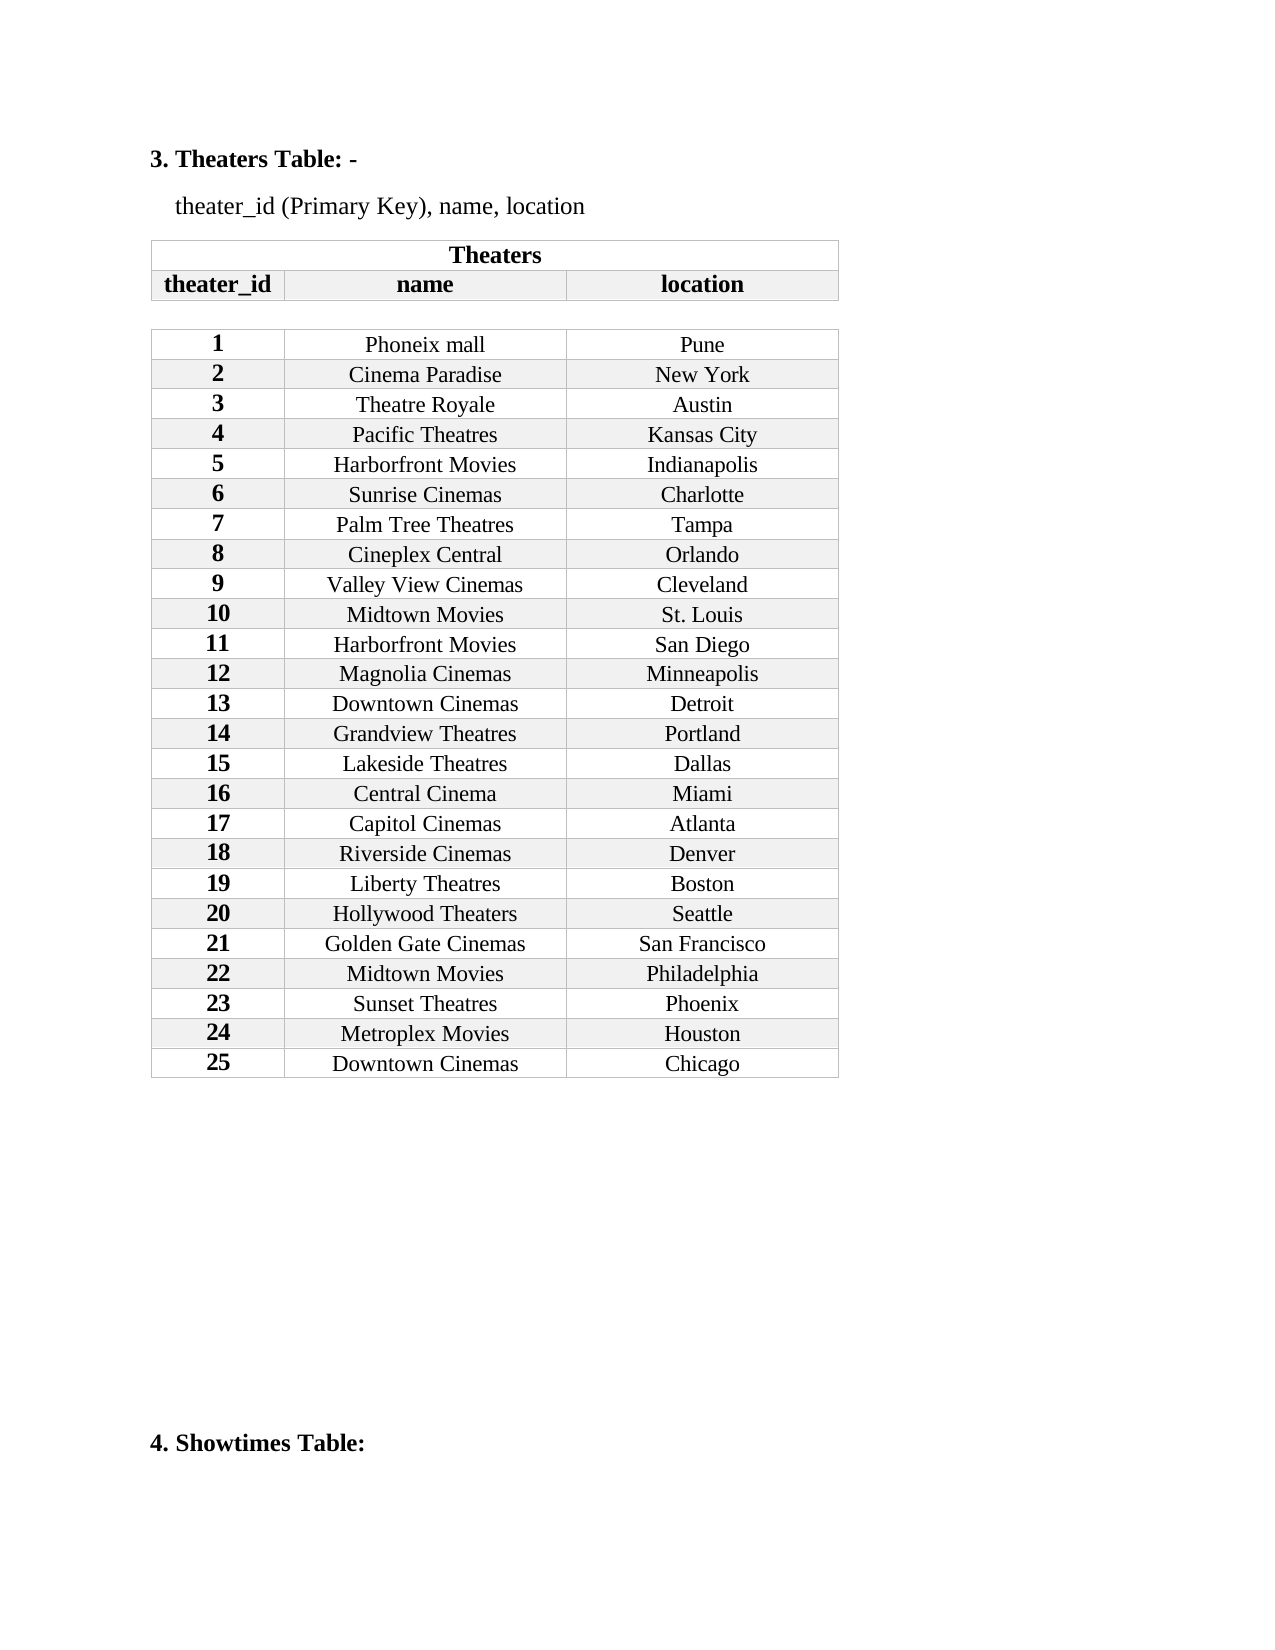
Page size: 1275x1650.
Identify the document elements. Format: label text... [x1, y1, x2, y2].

table_cell name [285, 271, 566, 299]
table_cell Cinema Paradise [285, 360, 566, 388]
table_cell Lakeside Theatres [285, 749, 566, 778]
table_cell 11 [152, 629, 284, 658]
table_cell Theatre Royale [285, 389, 566, 418]
table_cell 13 [152, 689, 284, 718]
table_cell Cineplex Central [285, 540, 566, 568]
table_cell 8 [152, 540, 284, 568]
table_cell 5 [152, 449, 284, 478]
table_cell 4 [152, 419, 284, 448]
table_header Phoneix mall [285, 330, 566, 358]
table_cell 10 [152, 599, 284, 628]
table_cell Miami [567, 779, 838, 808]
table_cell Charlotte [567, 479, 838, 508]
table_cell 17 [152, 809, 284, 837]
table_cell Valley View Cinemas [285, 569, 566, 598]
table_cell Dallas [567, 749, 838, 778]
table_cell Grandview Theatres [285, 719, 566, 748]
table_header Pune [567, 330, 838, 358]
table_cell New York [567, 360, 838, 388]
table_cell Denver [567, 839, 838, 867]
table_cell Central Cinema [285, 779, 566, 808]
table_cell Harborfront Movies [285, 449, 566, 478]
table_header 1 [152, 330, 284, 358]
table_cell 20 [152, 899, 284, 928]
table_cell 7 [152, 509, 284, 538]
table_cell Midtown Movies [285, 599, 566, 628]
table_cell 16 [152, 779, 284, 808]
table_cell Sunrise Cinemas [285, 479, 566, 508]
table_cell Detroit [567, 689, 838, 718]
table_cell Downtown Cinemas [285, 689, 566, 718]
table_cell Downtown Cinemas [285, 1049, 566, 1077]
table_cell Metroplex Movies [285, 1019, 566, 1047]
table_cell 21 [152, 929, 284, 958]
table_cell Palm Tree Theatres [285, 509, 566, 538]
table_cell 25 [152, 1049, 284, 1077]
table_cell Midtown Movies [285, 959, 566, 988]
table_cell Austin [567, 389, 838, 418]
table_cell 12 [152, 659, 284, 688]
table_cell Cleveland [567, 569, 838, 598]
text theater_id (Primary Key), name, location [175, 191, 1250, 220]
table_cell 6 [152, 479, 284, 508]
table_cell Harborfront Movies [285, 629, 566, 658]
table_cell Magnolia Cinemas [285, 659, 566, 688]
table_cell 23 [152, 989, 284, 1017]
table_cell Orlando [567, 540, 838, 568]
table_cell Capitol Cinemas [285, 809, 566, 837]
table_cell 9 [152, 569, 284, 598]
table_cell Riverside Cinemas [285, 839, 566, 867]
table_cell 2 [152, 360, 284, 388]
table_cell 15 [152, 749, 284, 778]
table_cell Kansas City [567, 419, 838, 448]
table_cell San Francisco [567, 929, 838, 958]
table_cell Sunset Theatres [285, 989, 566, 1017]
table_cell Indianapolis [567, 449, 838, 478]
table_cell Seattle [567, 899, 838, 928]
table_cell 14 [152, 719, 284, 748]
table_cell Liberty Theatres [285, 869, 566, 898]
table_cell 22 [152, 959, 284, 988]
table_cell Philadelphia [567, 959, 838, 988]
subtitle Theaters Table: - [150, 144, 1250, 172]
table_cell Golden Gate Cinemas [285, 929, 566, 958]
subtitle Showtimes Table: [150, 1428, 1250, 1456]
table_cell Phoenix [567, 989, 838, 1017]
table_cell San Diego [567, 629, 838, 658]
table_cell 3 [152, 389, 284, 418]
table_cell location [567, 271, 838, 299]
table_cell Houston [567, 1019, 838, 1047]
table_cell Pacific Theatres [285, 419, 566, 448]
table_cell Tampa [567, 509, 838, 538]
table_header Theaters [152, 241, 838, 269]
table_cell 18 [152, 839, 284, 867]
table_cell 19 [152, 869, 284, 898]
table_cell theater_id [152, 271, 284, 299]
table_cell St. Louis [567, 599, 838, 628]
table_cell Hollywood Theaters [285, 899, 566, 928]
table_cell 24 [152, 1019, 284, 1047]
table_cell Boston [567, 869, 838, 898]
table_cell Minneapolis [567, 659, 838, 688]
table_cell Chicago [567, 1049, 838, 1077]
table_cell Portland [567, 719, 838, 748]
table_cell Atlanta [567, 809, 838, 837]
